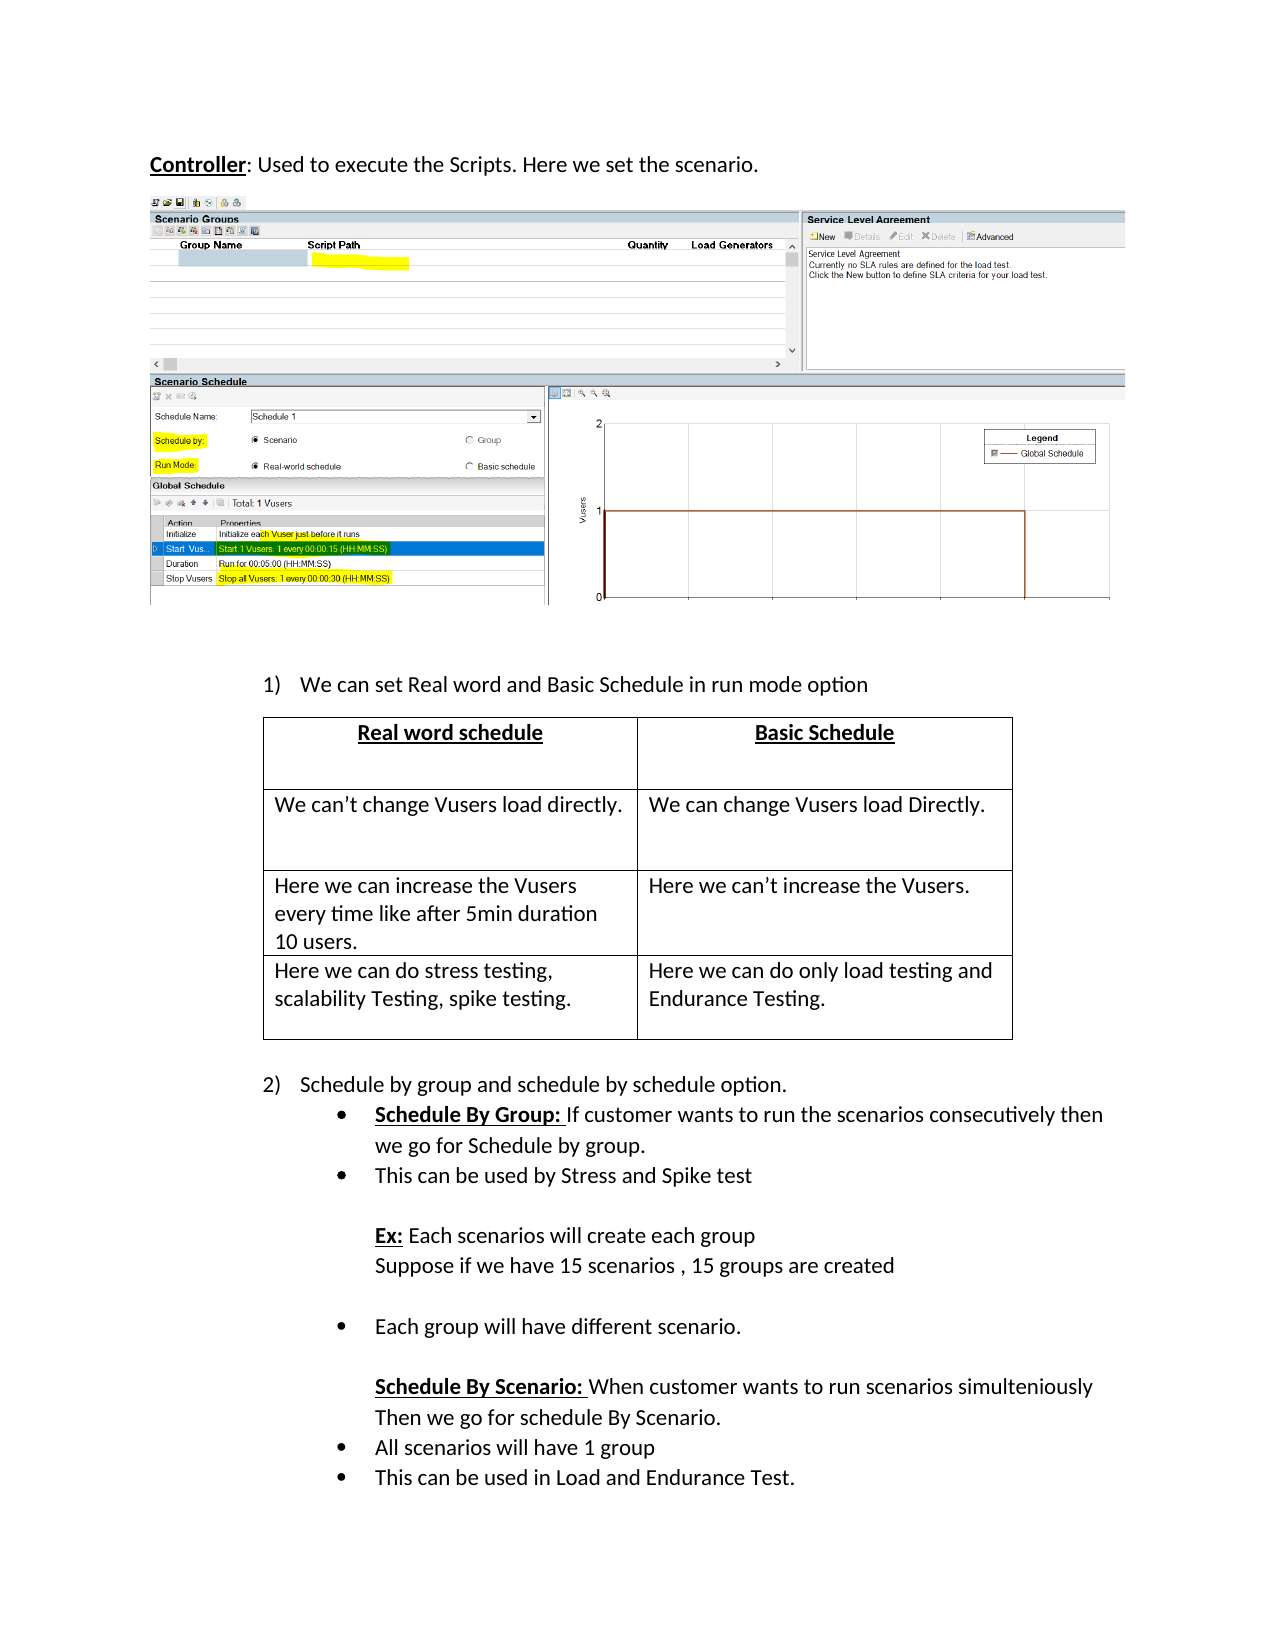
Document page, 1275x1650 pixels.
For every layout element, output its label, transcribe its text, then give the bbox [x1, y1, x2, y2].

list Then we go for schedule By Scenario. [375, 1403, 1125, 1431]
table_cell Here we can do stress testing, scalability Testing, spike testing. [264, 956, 637, 1039]
list This can be used by Stress and Spike test [337, 1161, 1125, 1189]
table_header Basic Schedule [638, 718, 1012, 789]
list Suppose if we have 15 scenarios , 15 groups are created [375, 1252, 1125, 1279]
list Schedule By Scenario: When customer wants to run scenarios simulteniously [375, 1372, 1125, 1400]
text Controller: Used to execute the Scripts. Here we set the scenario. [150, 150, 1125, 178]
list This can be used in Load and Endurance Test. [337, 1463, 1125, 1491]
list All scenarios will have 1 group [337, 1433, 1125, 1461]
table_cell Here we can’t increase the Vusers. [638, 871, 1012, 955]
table_cell We can change Vusers load Directly. [638, 790, 1012, 870]
list Schedule By Group: If customer wants to run the scenarios consecutively then we go for Schedule by group. [337, 1101, 1125, 1159]
list Each group will have different scenario. [337, 1312, 1125, 1340]
list We can set Real word and Basic Schedule in run mode option [262, 670, 1125, 698]
table_cell Here we can increase the Vusers every time like after 5min duration 10 users. [264, 871, 637, 955]
picture [150, 196, 1125, 605]
list Schedule by group and schedule by schedule option. [262, 1070, 1125, 1098]
table_header Real word schedule [264, 718, 637, 789]
list Ex: Each scenarios will create each group [375, 1221, 1125, 1249]
table_cell We can’t change Vusers load directly. [264, 790, 637, 870]
table_cell Here we can do only load testing and Endurance Testing. [638, 956, 1012, 1039]
